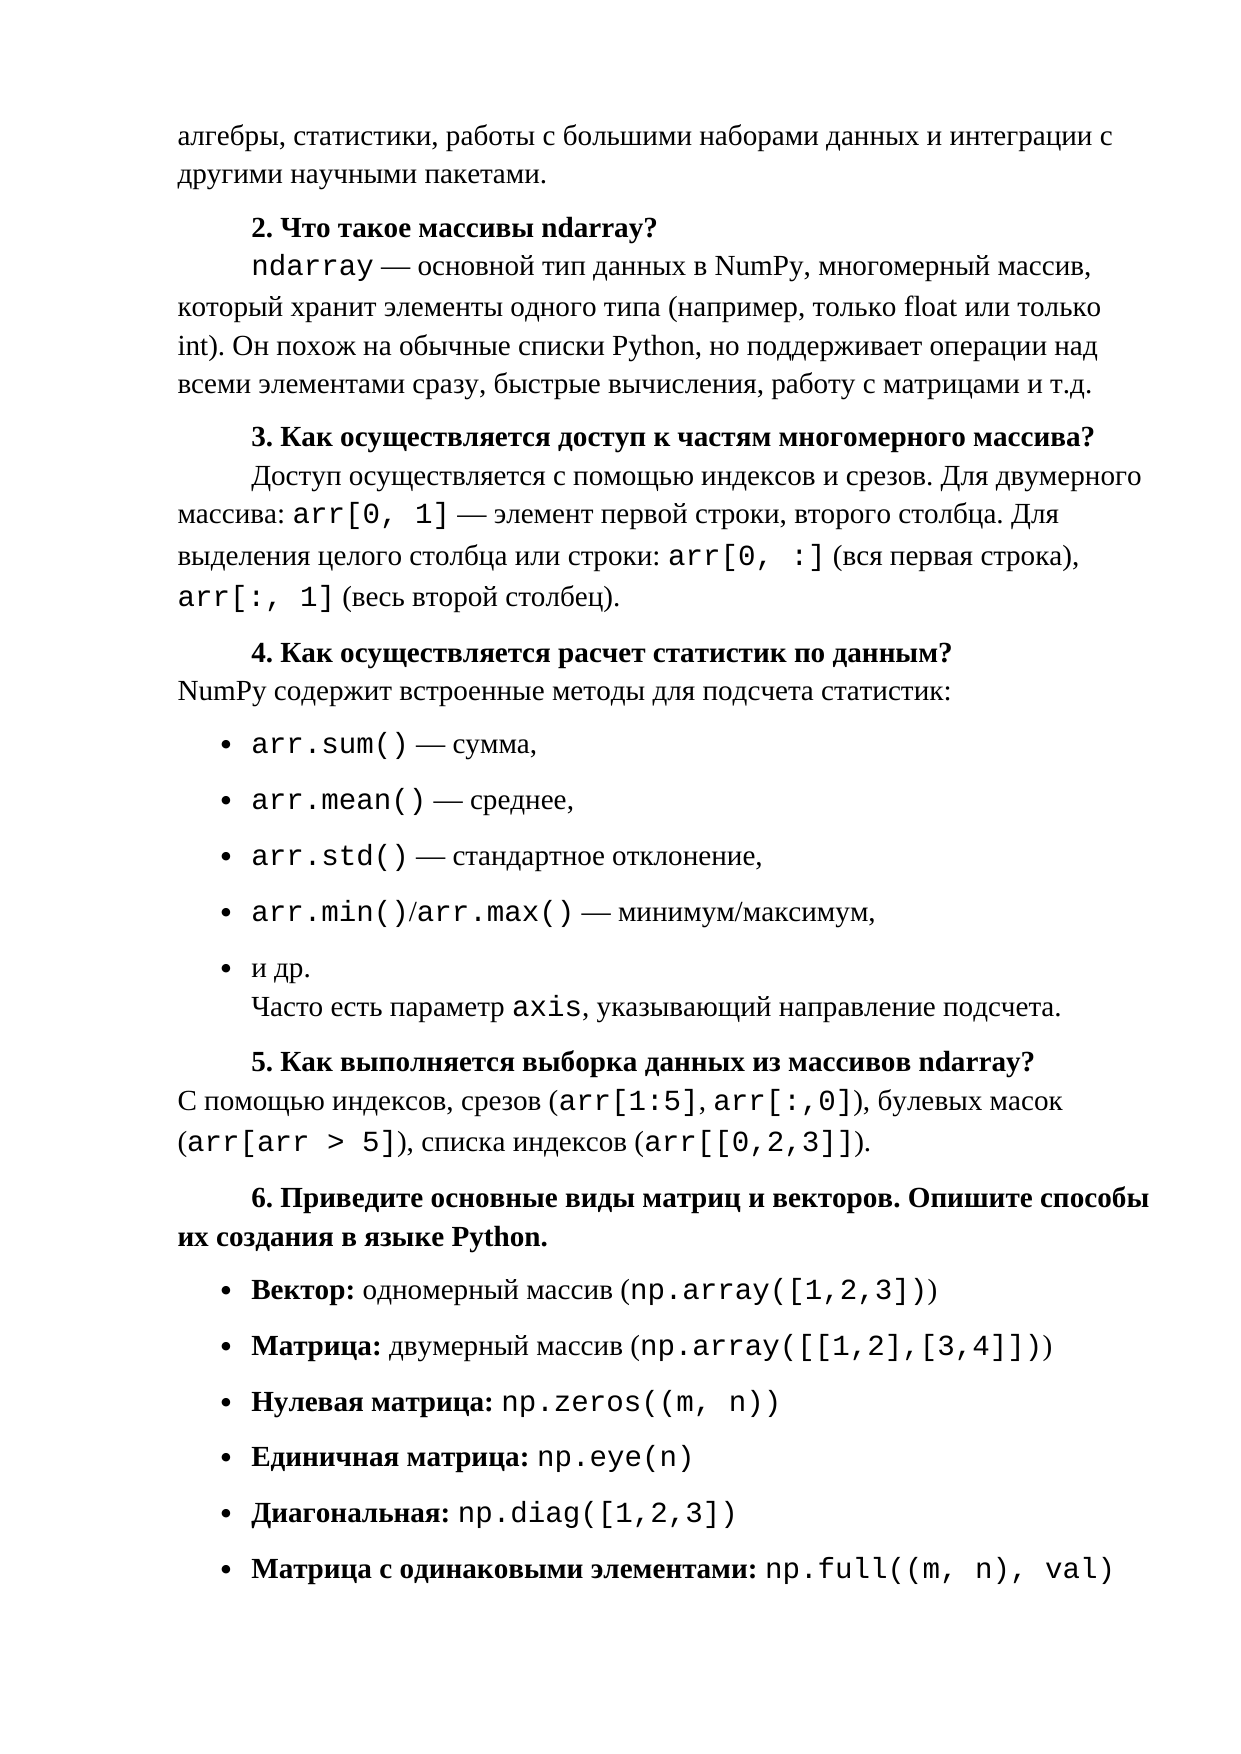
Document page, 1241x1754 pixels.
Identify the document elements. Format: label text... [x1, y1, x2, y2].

list arr.min()/arr.max() — минимум/максимум, [222, 894, 1152, 930]
list arr.mean() — среднее, [222, 782, 1152, 818]
list arr.std() — стандартное отклонение, [222, 838, 1152, 874]
text 2. Что такое массивы ndarray? ndarray — основной тип данных в NumPy, многомерный массив, который хранит элементы одного типа (например, только float или только int). Он похож на обычные списки Python, но поддерживает операции над всеми элементами сразу, быстрые вычисления, работу с матрицами и т.д. [177, 210, 1152, 400]
list Вектор: одномерный массив (np.array([1,2,3])) [222, 1272, 1152, 1308]
list Диагональная: np.diag([1,2,3]) [222, 1496, 1152, 1532]
list Матрица: двумерный массив (np.array([[1,2],[3,4]])) [222, 1328, 1152, 1364]
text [177, 118, 1152, 190]
list Единичная матрица: np.eye(n) [222, 1439, 1152, 1476]
list arr.sum() — сумма, [222, 726, 1152, 762]
text 6. Приведите основные виды матриц и векторов. Опишите способы их создания в языке Python. [177, 1180, 1152, 1252]
text 5. Как выполняется выборка данных из массивов ndarray? С помощью индексов, срезов (arr[1:5], arr[:,0]), булевых масок (arr[arr > 5]), списка индексов (arr[[0,2,3]]). [177, 1044, 1152, 1160]
list Матрица с одинаковыми элементами: np.full((m, n), val) [222, 1551, 1152, 1587]
list Нулевая матрица: np.zeros((m, n)) [222, 1384, 1152, 1420]
text 3. Как осуществляется доступ к частям многомерного массива? Доступ осуществляется с помощью индексов и срезов. Для двумерного массива: arr[0, 1] — элемент первой строки, второго столбца. Для выделения целого столбца или строки: arr[0, :] (вся первая строка), arr[:, 1] (весь второй столбец). [177, 419, 1152, 615]
text 4. Как осуществляется расчет статистик по данным? NumPy содержит встроенные методы для подсчета статистик: [177, 635, 1152, 707]
list и др. Часто есть параметр axis, указывающий направление подсчета. [222, 950, 1152, 1025]
